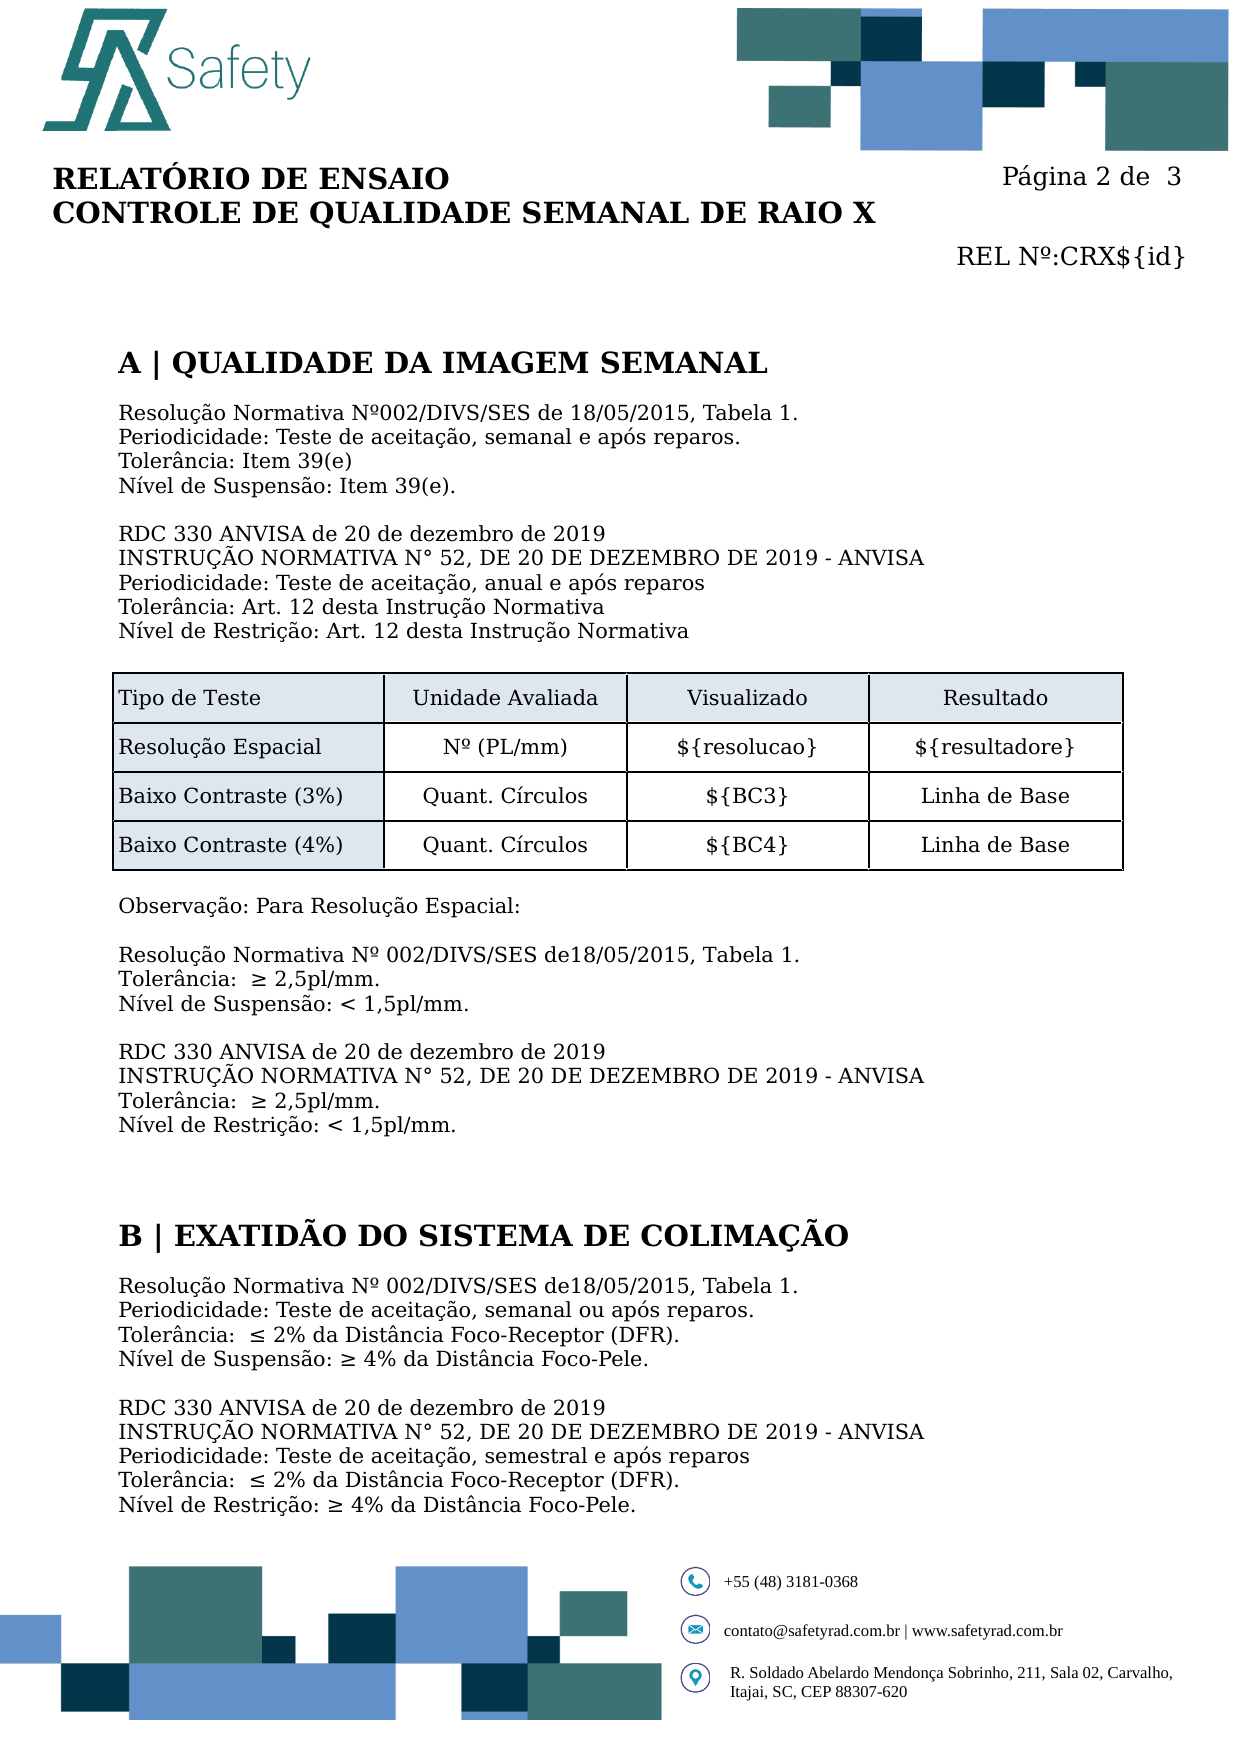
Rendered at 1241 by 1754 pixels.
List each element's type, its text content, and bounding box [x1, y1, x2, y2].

table_cell Linha de Base [868, 820, 1122, 869]
table_cell Quant. Círculos [385, 773, 626, 820]
text RDC 330 ANVISA de 20 de dezembro de 2019 [118, 1396, 1226, 1420]
text Tolerância: ≥ 2,5pl/mm. [118, 967, 1226, 992]
text Periodicidade: Teste de aceitação, semanal e após reparos. [118, 425, 1122, 449]
text Nível de Suspensão: Item 39(e). [118, 474, 1122, 498]
text Tolerância: ≤ 2% da Distância Foco-Receptor (DFR). [118, 1468, 1226, 1493]
text Observação: Para Resolução Espacial: [118, 894, 1228, 919]
text Nível de Restrição: ≥ 4% da Distância Foco-Pele. [118, 1493, 1226, 1517]
text Periodicidade: Teste de aceitação, semanal ou após reparos. [118, 1298, 1226, 1323]
table_cell ${resolucao} [628, 724, 868, 771]
text INSTRUÇÃO NORMATIVA N° 52, DE 20 DE DEZEMBRO DE 2019 - ANVISA [118, 1064, 1122, 1089]
text INSTRUÇÃO NORMATIVA N° 52, DE 20 DE DEZEMBRO DE 2019 - ANVISA [118, 1420, 1122, 1444]
table_header Visualizado [627, 674, 868, 721]
text RDC 330 ANVISA de 20 de dezembro de 2019 [118, 1040, 1226, 1064]
text Tolerância: Art. 12 desta Instrução Normativa [118, 595, 1122, 619]
text Periodicidade: Teste de aceitação, anual e após reparos [118, 571, 1122, 595]
table_header Resultado [868, 674, 1122, 721]
text Nível de Suspensão: ≥ 4% da Distância Foco-Pele. [118, 1347, 1226, 1371]
table_cell Nº (PL/mm) [385, 724, 626, 771]
table_cell ${BC4} [627, 822, 868, 869]
text Nível de Restrição: Art. 12 desta Instrução Normativa [118, 619, 1122, 643]
text Nível de Restrição: < 1,5pl/mm. [118, 1113, 1226, 1137]
table_cell Baixo Contraste (3%) [114, 773, 383, 820]
text RDC 330 ANVISA de 20 de dezembro de 2019 [118, 522, 1226, 546]
text Resolução Normativa Nº002/DIVS/SES de 18/05/2015, Tabela 1. [118, 401, 1122, 425]
text Resolução Normativa Nº 002/DIVS/SES de18/05/2015, Tabela 1. [118, 943, 1226, 967]
table_cell ${resultadore} [870, 721, 1122, 771]
text Tolerância: Item 39(e) [118, 449, 1122, 474]
picture [736, 8, 1229, 151]
text A | QUALIDADE DA IMAGEM SEMANAL [118, 346, 1122, 380]
text Tolerância: ≤ 2% da Distância Foco-Receptor (DFR). [118, 1323, 1226, 1347]
table_cell Baixo Contraste (4%) [114, 822, 384, 869]
text Periodicidade: Teste de aceitação, semestral e após reparos [118, 1444, 1122, 1468]
picture [680, 1566, 710, 1596]
picture [680, 1663, 710, 1693]
text Nível de Suspensão: < 1,5pl/mm. [118, 992, 1226, 1016]
table_cell ${BC3} [628, 773, 868, 820]
table_header Unidade Avaliada [384, 674, 627, 721]
table_header Tipo de Teste [114, 674, 384, 721]
text B | EXATIDÃO DO SISTEMA DE COLIMAÇÃO [118, 1219, 1122, 1253]
text Tolerância: ≥ 2,5pl/mm. [118, 1089, 1226, 1113]
picture [42, 8, 311, 131]
text INSTRUÇÃO NORMATIVA N° 52, DE 20 DE DEZEMBRO DE 2019 - ANVISA [118, 546, 1122, 571]
table_cell Resolução Espacial [114, 724, 383, 771]
text Resolução Normativa Nº 002/DIVS/SES de18/05/2015, Tabela 1. [118, 1274, 1226, 1298]
picture [680, 1614, 710, 1644]
picture [0, 1566, 662, 1720]
table_cell Quant. Círculos [384, 822, 627, 869]
table_cell Linha de Base [870, 771, 1122, 820]
